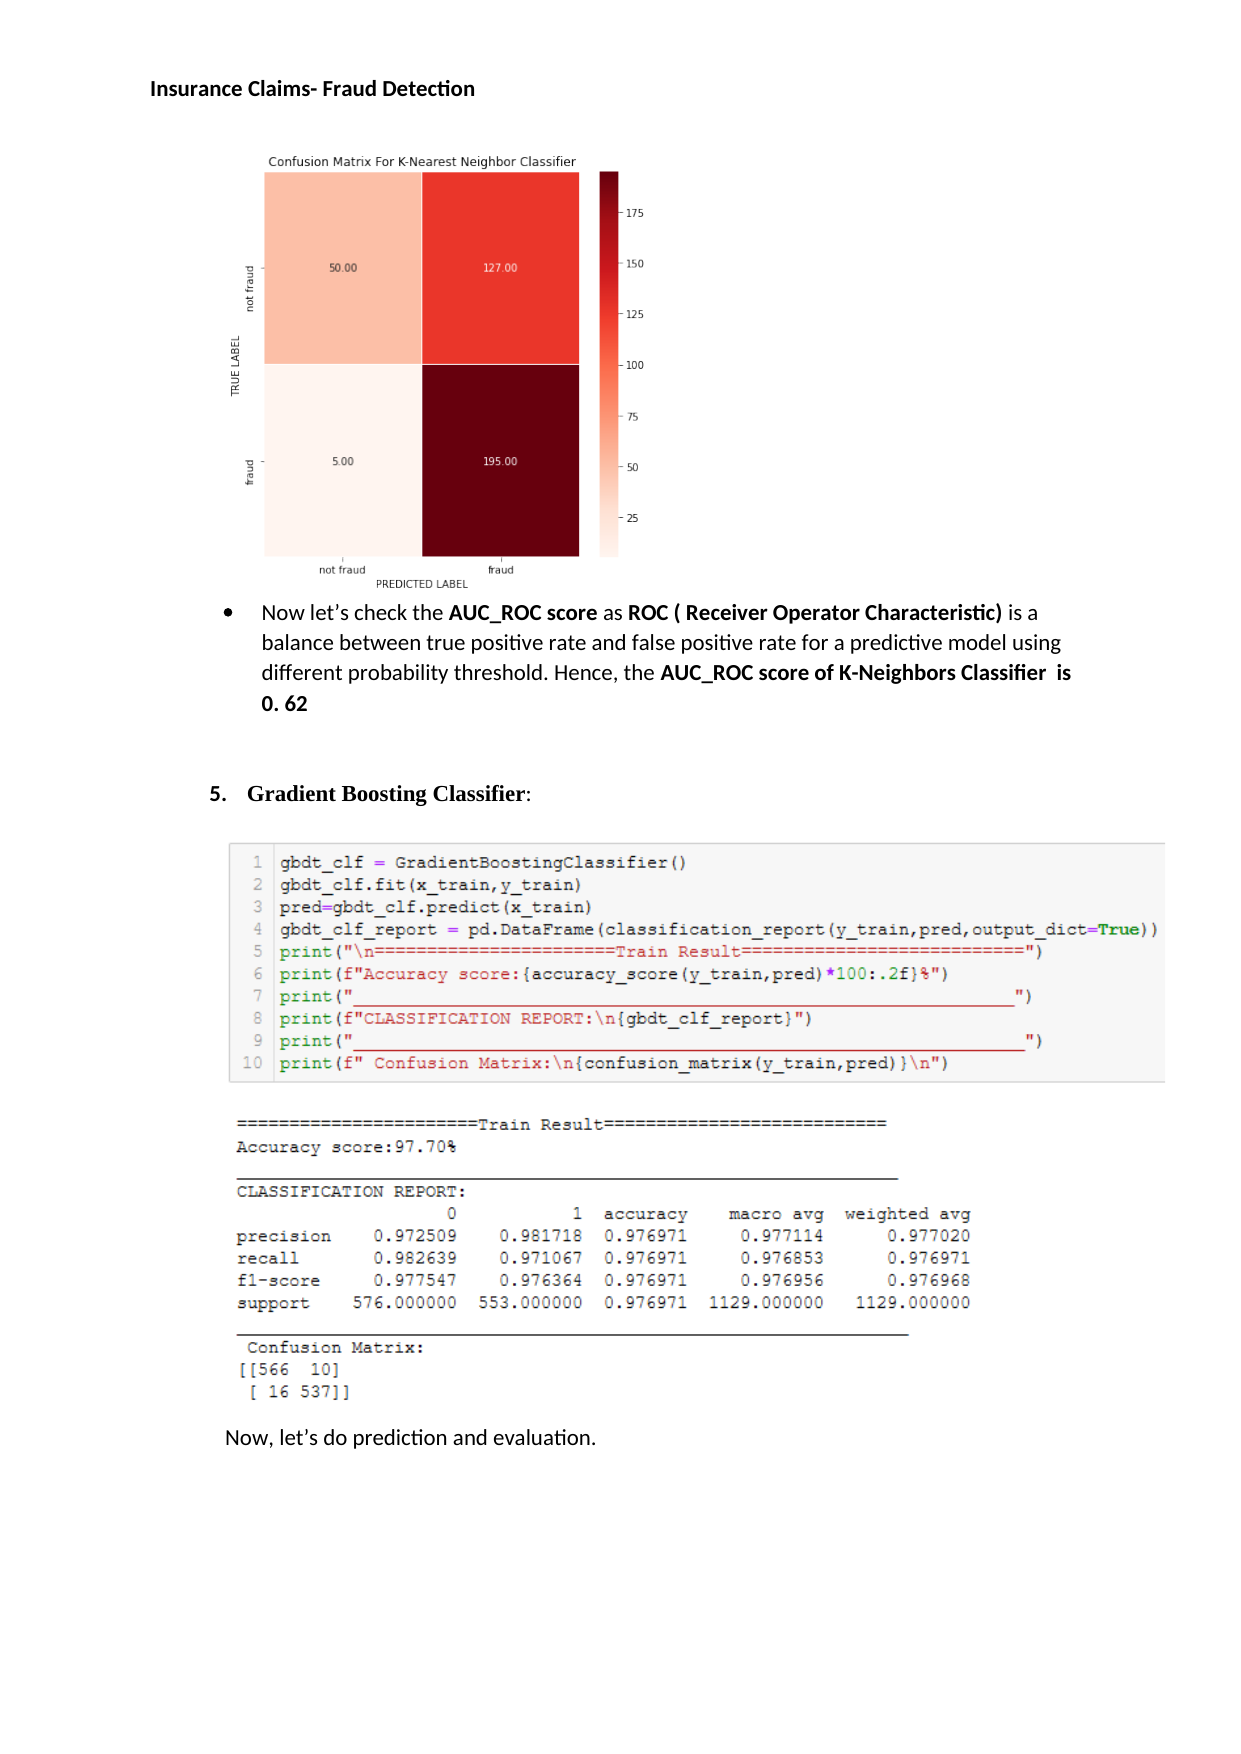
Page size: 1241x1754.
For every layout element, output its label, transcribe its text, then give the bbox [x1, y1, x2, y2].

list Now, let’s do prediction and evaluation. [225, 1423, 1090, 1451]
picture [225, 150, 652, 596]
picture [225, 839, 1166, 1421]
list Gradient Boosting Classifier: [209, 779, 1090, 807]
list Now let’s check the AUC_ROC score as ROC ( Receiver Operator Characteristic) is a balance between true positive rate and false positive rate for a predictive model using different probability threshold. Hence, the AUC_ROC score of K-Neighbors Classifier is 0. 62 [224, 598, 1090, 717]
